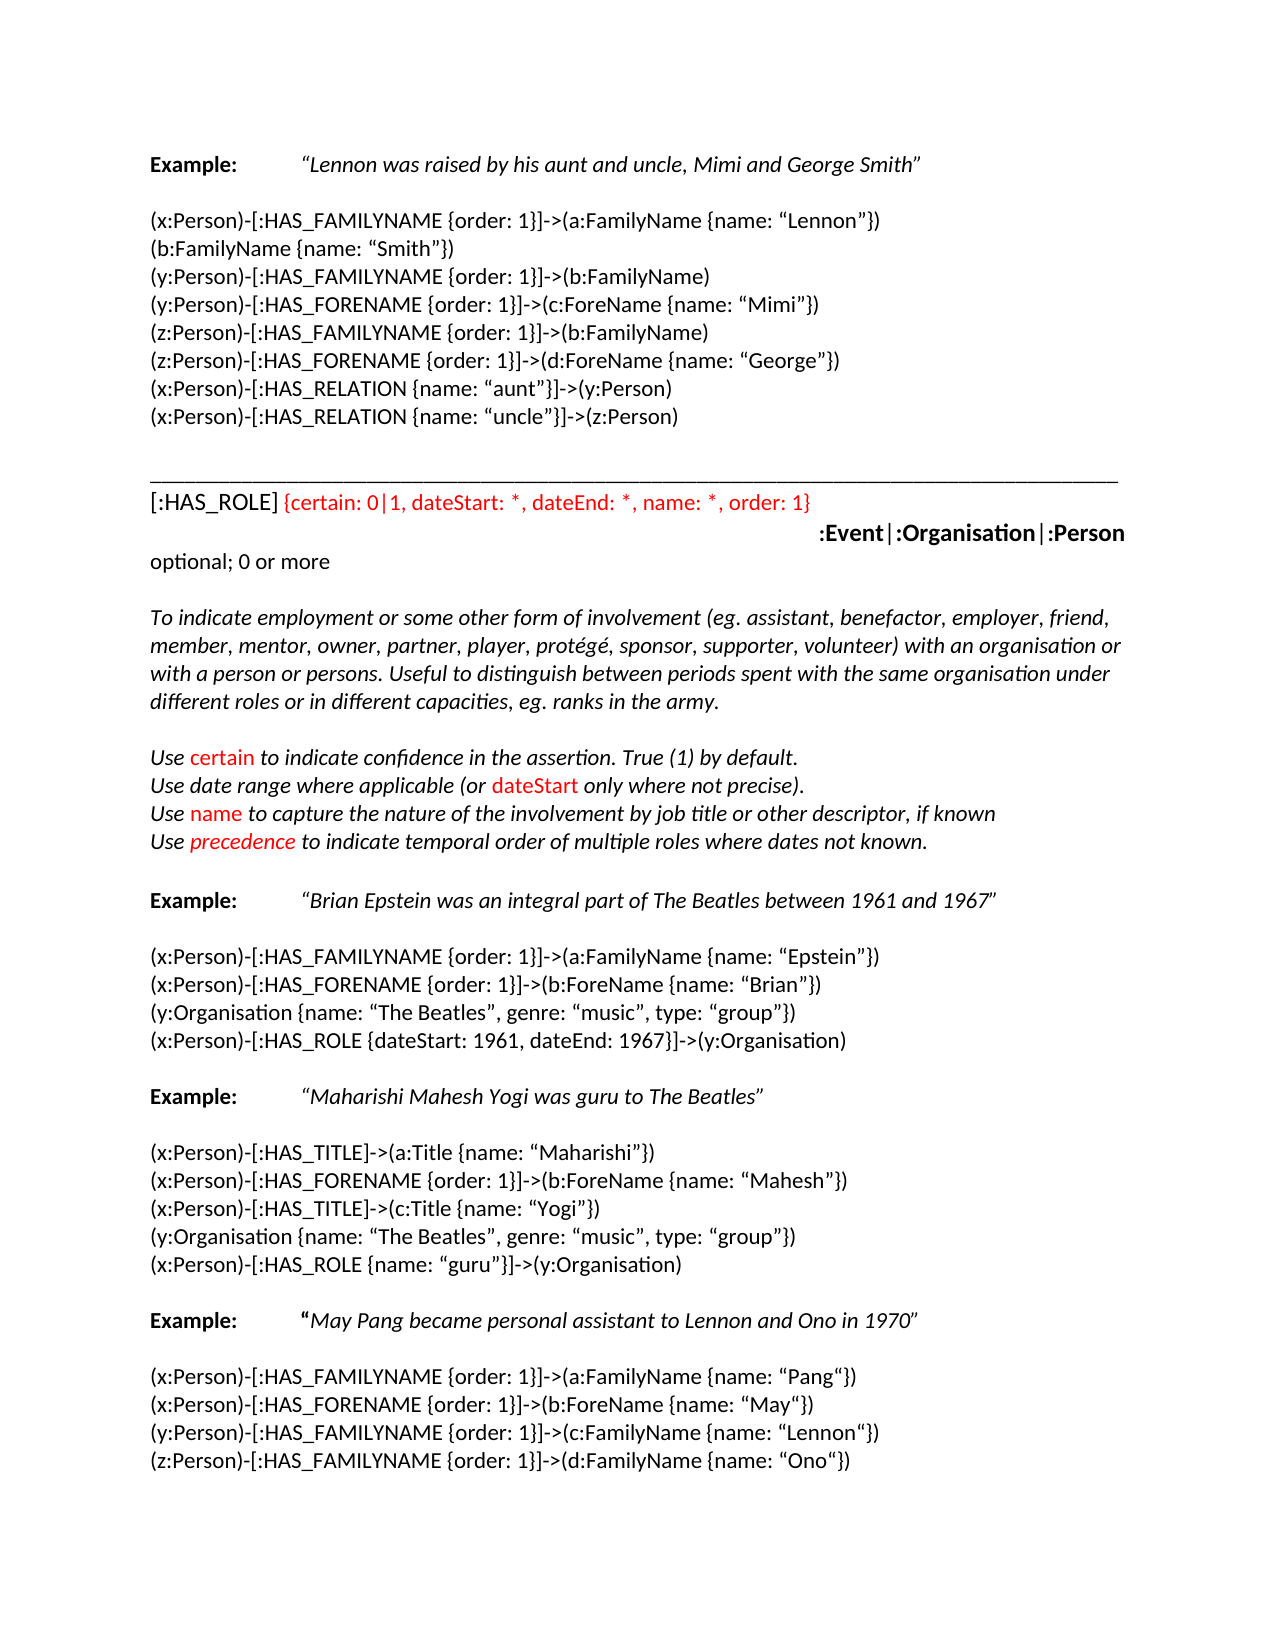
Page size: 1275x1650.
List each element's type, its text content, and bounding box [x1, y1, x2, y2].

text (x:Person)-[:HAS_FORENAME {order: 1}]->(b:ForeName {name: “Mahesh”}) [150, 1166, 1125, 1194]
text Example: “Maharishi Mahesh Yogi was guru to The Beatles” [150, 1082, 1125, 1110]
text (x:Person)-[:HAS_FAMILYNAME {order: 1}]->(a:FamilyName {name: “Lennon”}) [150, 206, 1125, 234]
text Example: “May Pang became personal assistant to Lennon and Ono in 1970” [150, 1306, 1125, 1334]
text Example: “Brian Epstein was an integral part of The Beatles between 1961 and 1967” [150, 886, 1125, 914]
text (y:Person)-[:HAS_FORENAME {order: 1}]->(c:ForeName {name: “Mimi”}) [150, 290, 1125, 318]
text Example: “Lennon was raised by his aunt and uncle, Mimi and George Smith” [150, 150, 1125, 178]
text (x:Person)-[:HAS_FAMILYNAME {order: 1}]->(a:FamilyName {name: “Epstein”}) [150, 942, 1125, 970]
text (x:Person)-[:HAS_RELATION {name: “uncle”}]->(z:Person) [150, 402, 1125, 430]
text Use precedence to indicate temporal order of multiple roles where dates not known. [150, 827, 1125, 856]
text (y:Person)-[:HAS_FAMILYNAME {order: 1}]->(c:FamilyName {name: “Lennon“}) [150, 1418, 1125, 1446]
text (z:Person)-[:HAS_FAMILYNAME {order: 1}]->(d:FamilyName {name: “Ono“}) [150, 1446, 1125, 1474]
text (b:FamilyName {name: “Smith”}) [150, 234, 1125, 262]
text (y:Organisation {name: “The Beatles”, genre: “music”, type: “group”}) [150, 1222, 1125, 1250]
text :Event|:Organisation|:Person [150, 517, 1125, 547]
text To indicate employment or some other form of involvement (eg. assistant, benefactor, employer, friend, member, mentor, owner, partner, player, protégé, sponsor, supporter, volunteer) with an organisation or with a person or persons. Useful to distinguish between periods spent with the same organisation under different roles or in different capacities, eg. ranks in the army. [150, 603, 1125, 715]
text optional; 0 or more [150, 547, 1125, 575]
text (x:Person)-[:HAS_FORENAME {order: 1}]->(b:ForeName {name: “May“}) [150, 1390, 1125, 1418]
text (z:Person)-[:HAS_FAMILYNAME {order: 1}]->(b:FamilyName) [150, 318, 1125, 346]
text (x:Person)-[:HAS_TITLE]->(c:Title {name: “Yogi”}) [150, 1194, 1125, 1222]
text (x:Person)-[:HAS_ROLE {dateStart: 1961, dateEnd: 1967}]->(y:Organisation) [150, 1026, 1125, 1054]
text (y:Organisation {name: “The Beatles”, genre: “music”, type: “group”}) [150, 998, 1125, 1026]
text (x:Person)-[:HAS_FORENAME {order: 1}]->(b:ForeName {name: “Brian”}) [150, 970, 1125, 998]
text (z:Person)-[:HAS_FORENAME {order: 1}]->(d:ForeName {name: “George”}) [150, 346, 1125, 374]
text (x:Person)-[:HAS_FAMILYNAME {order: 1}]->(a:FamilyName {name: “Pang“}) [150, 1362, 1125, 1390]
text Use date range where applicable (or dateStart only where not precise). [150, 771, 1125, 799]
text Use name to capture the nature of the involvement by job title or other descriptor, if known [150, 799, 1125, 827]
text (y:Person)-[:HAS_FAMILYNAME {order: 1}]->(b:FamilyName) [150, 262, 1125, 290]
text (x:Person)-[:HAS_TITLE]->(a:Title {name: “Maharishi”}) [150, 1138, 1125, 1166]
text (x:Person)-[:HAS_ROLE {name: “guru”}]->(y:Organisation) [150, 1250, 1125, 1278]
text _____________________________________________________________________________________ [150, 458, 1125, 486]
text [:HAS_ROLE] {certain: 0|1, dateStart: *, dateEnd: *, name: *, order: 1} [150, 486, 1125, 517]
text (x:Person)-[:HAS_RELATION {name: “aunt”}]->(y:Person) [150, 374, 1125, 402]
text Use certain to indicate confidence in the assertion. True (1) by default. [150, 743, 1125, 771]
